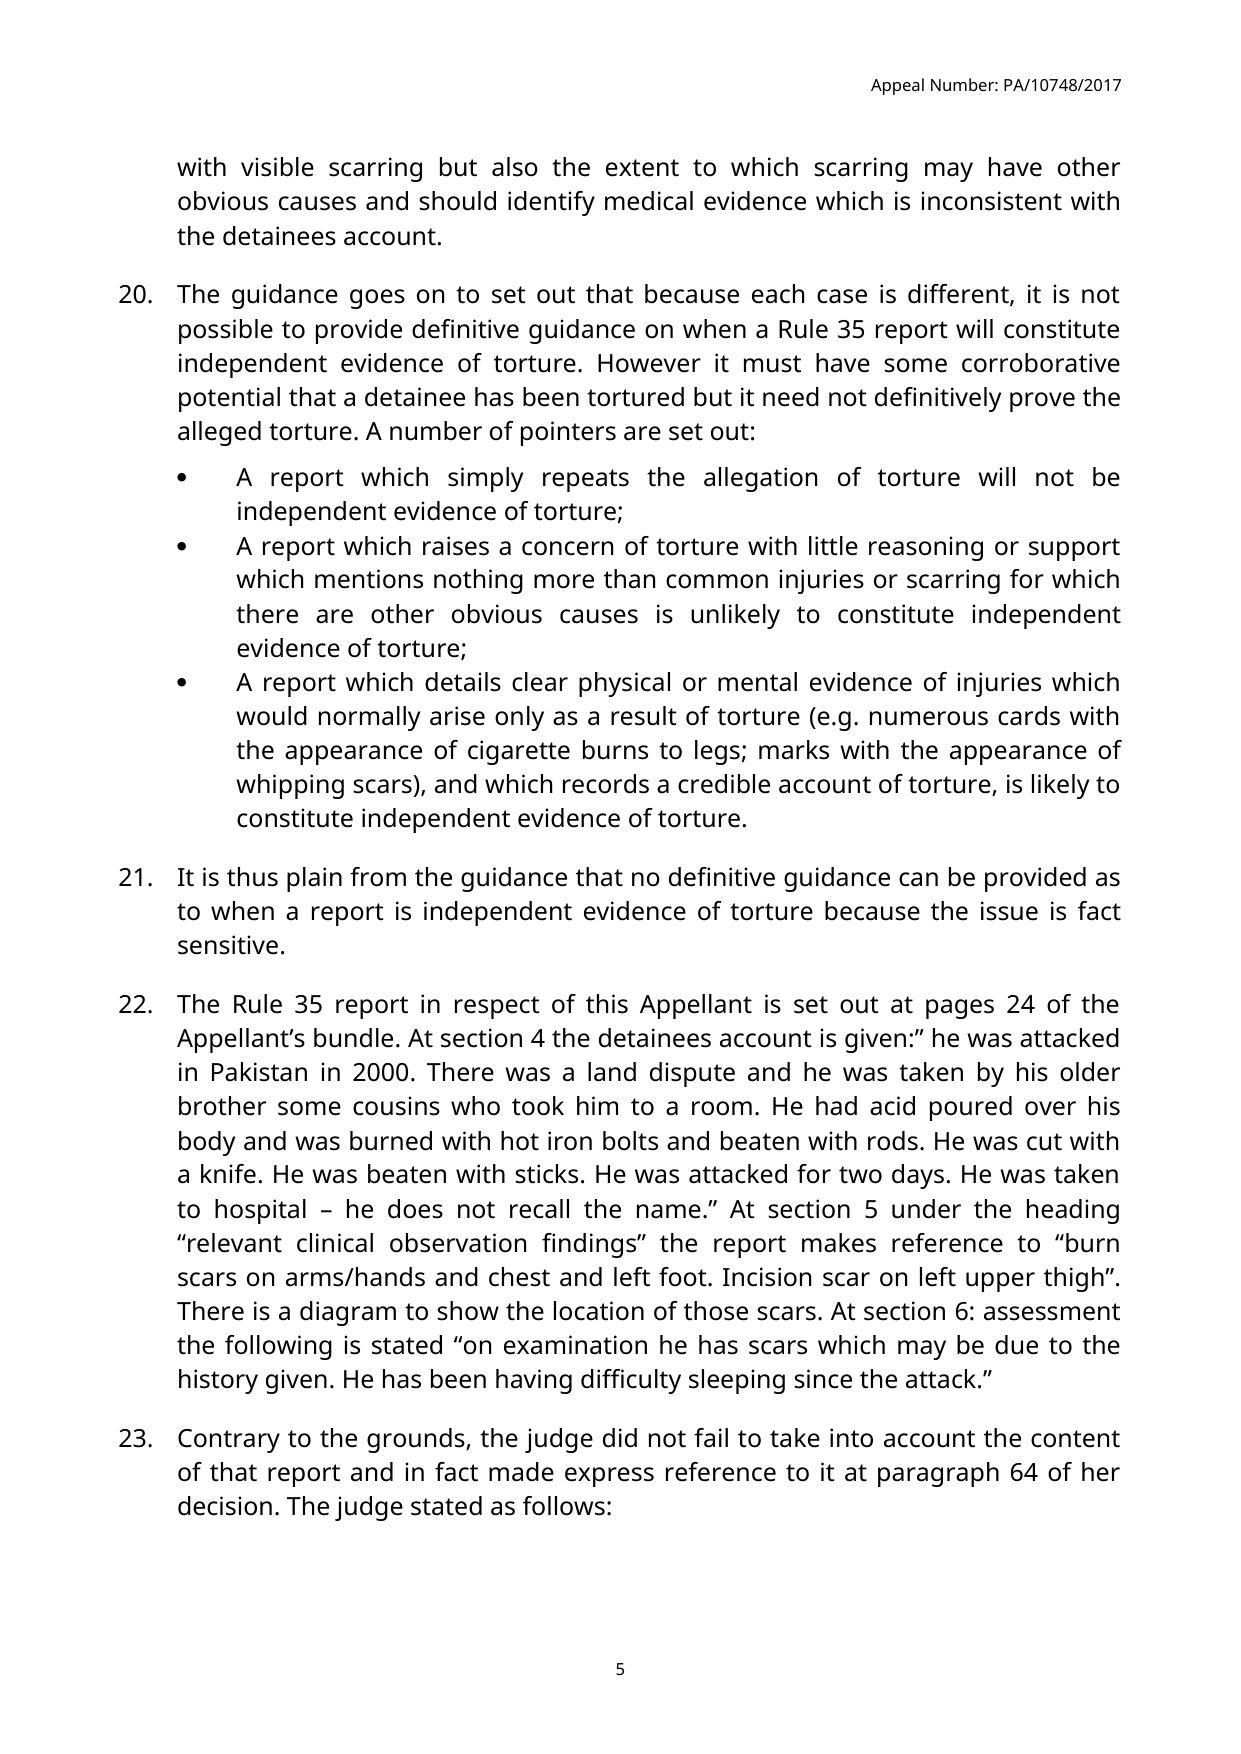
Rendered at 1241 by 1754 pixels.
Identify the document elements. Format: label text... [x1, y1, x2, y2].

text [118, 150, 1122, 252]
list A report which details clear physical or mental evidence of injuries which would normally arise only as a result of torture (e.g. numerous cards with the appearance of cigarette burns to legs; marks with the appearance of whipping scars), and which records a credible account of torture, is likely to constitute independent evidence of torture. [177, 664, 1122, 835]
text 20. The guidance goes on to set out that because each case is different, it is not possible to provide definitive guidance on when a Rule 35 report will constitute independent evidence of torture. However it must have some corroborative potential that a detainee has been tortured but it need not definitively prove the alleged torture. A number of pointers are set out: [118, 277, 1122, 447]
text 23. Contrary to the grounds, the judge did not fail to take into account the content of that report and in fact made express reference to it at paragraph 64 of her decision. The judge stated as follows: [118, 1421, 1122, 1523]
text 22. The Rule 35 report in respect of this Appellant is set out at pages 24 of the Appellant’s bundle. At section 4 the detainees account is given:” he was attacked in Pakistan in 2000. There was a land dispute and he was taken by his older brother some cousins who took him to a room. He had acid poured over his body and was burned with hot iron bolts and beaten with rods. He was cut with a knife. He was beaten with sticks. He was attacked for two days. He was taken to hospital – he does not recall the name.” At section 5 under the heading “relevant clinical observation findings” the report makes reference to “burn scars on arms/hands and chest and left foot. Incision scar on left upper thigh”. There is a diagram to show the location of those scars. At section 6: assessment the following is stated “on examination he has scars which may be due to the history given. He has been having difficulty sleeping since the attack.” [118, 987, 1122, 1396]
list A report which simply repeats the allegation of torture will not be independent evidence of torture; [177, 460, 1122, 528]
list A report which raises a concern of torture with little reasoning or support which mentions nothing more than common injuries or scarring for which there are other obvious causes is unlikely to constitute independent evidence of torture; [177, 528, 1122, 664]
text 21. It is thus plain from the guidance that no definitive guidance can be provided as to when a report is independent evidence of torture because the issue is fact sensitive. [118, 860, 1122, 962]
